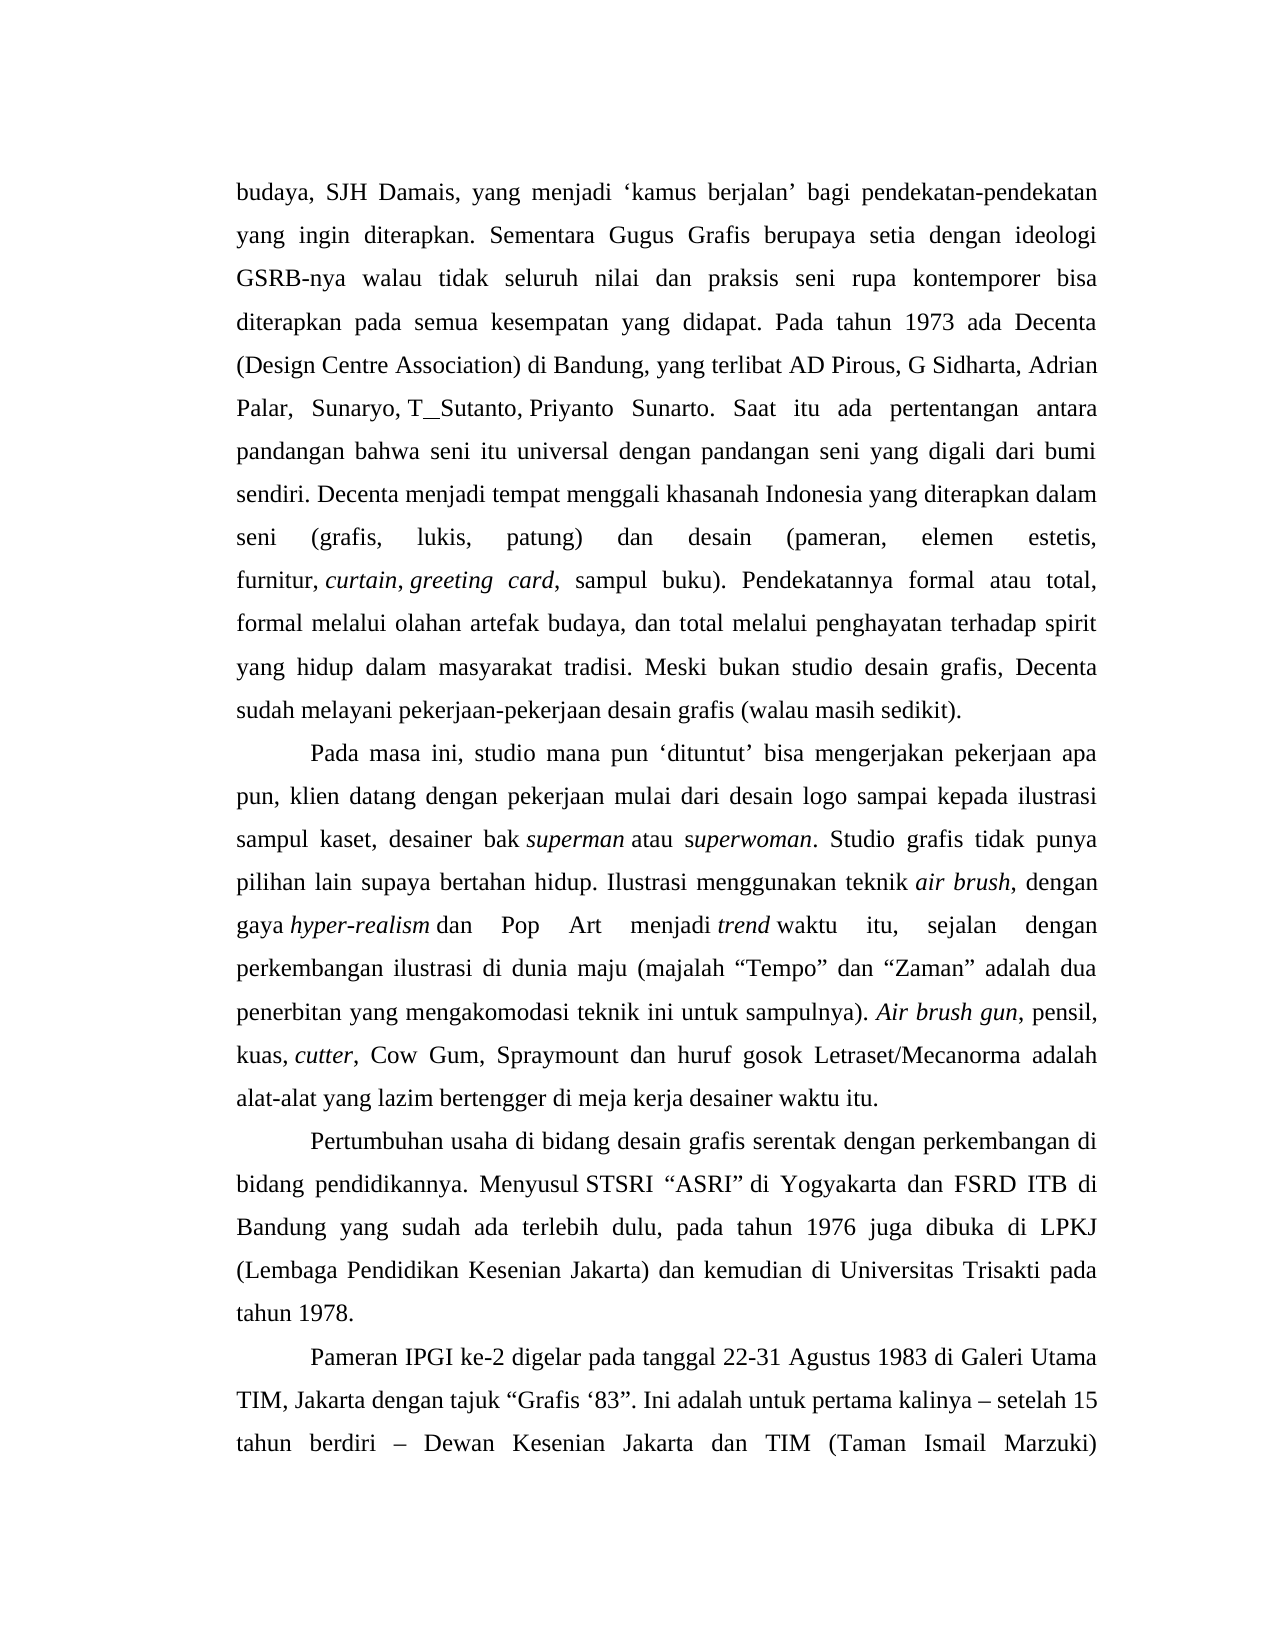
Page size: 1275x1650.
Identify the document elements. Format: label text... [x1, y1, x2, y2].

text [236, 177, 1098, 723]
text Pertumbuhan usaha di bidang desain grafis serentak dengan perkembangan di bidang pendidikannya. Menyusul STSRI “ASRI” di Yogyakarta dan FSRD ITB di Bandung yang sudah ada terlebih dulu, pada tahun 1976 juga dibuka di LPKJ (Lembaga Pendidikan Kesenian Jakarta) dan kemudian di Universitas Trisakti pada tahun 1978. [236, 1126, 1098, 1327]
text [236, 1342, 1098, 1457]
text Pada masa ini, studio mana pun ‘dituntut’ bisa mengerjakan pekerjaan apa pun, klien datang dengan pekerjaan mulai dari desain logo sampai kepada ilustrasi sampul kaset, desainer bak superman atau superwoman. Studio grafis tidak punya pilihan lain supaya bertahan hidup. Ilustrasi menggunakan teknik air brush, dengan gaya hyper-realism dan Pop Art menjadi trend waktu itu, sejalan dengan perkembangan ilustrasi di dunia maju (majalah “Tempo” dan “Zaman” adalah dua penerbitan yang mengakomodasi teknik ini untuk sampulnya). Air brush gun, pensil, kuas, cutter, Cow Gum, Spraymount dan huruf gosok Letraset/Mecanorma adalah alat-alat yang lazim bertengger di meja kerja desainer waktu itu. [236, 738, 1098, 1112]
